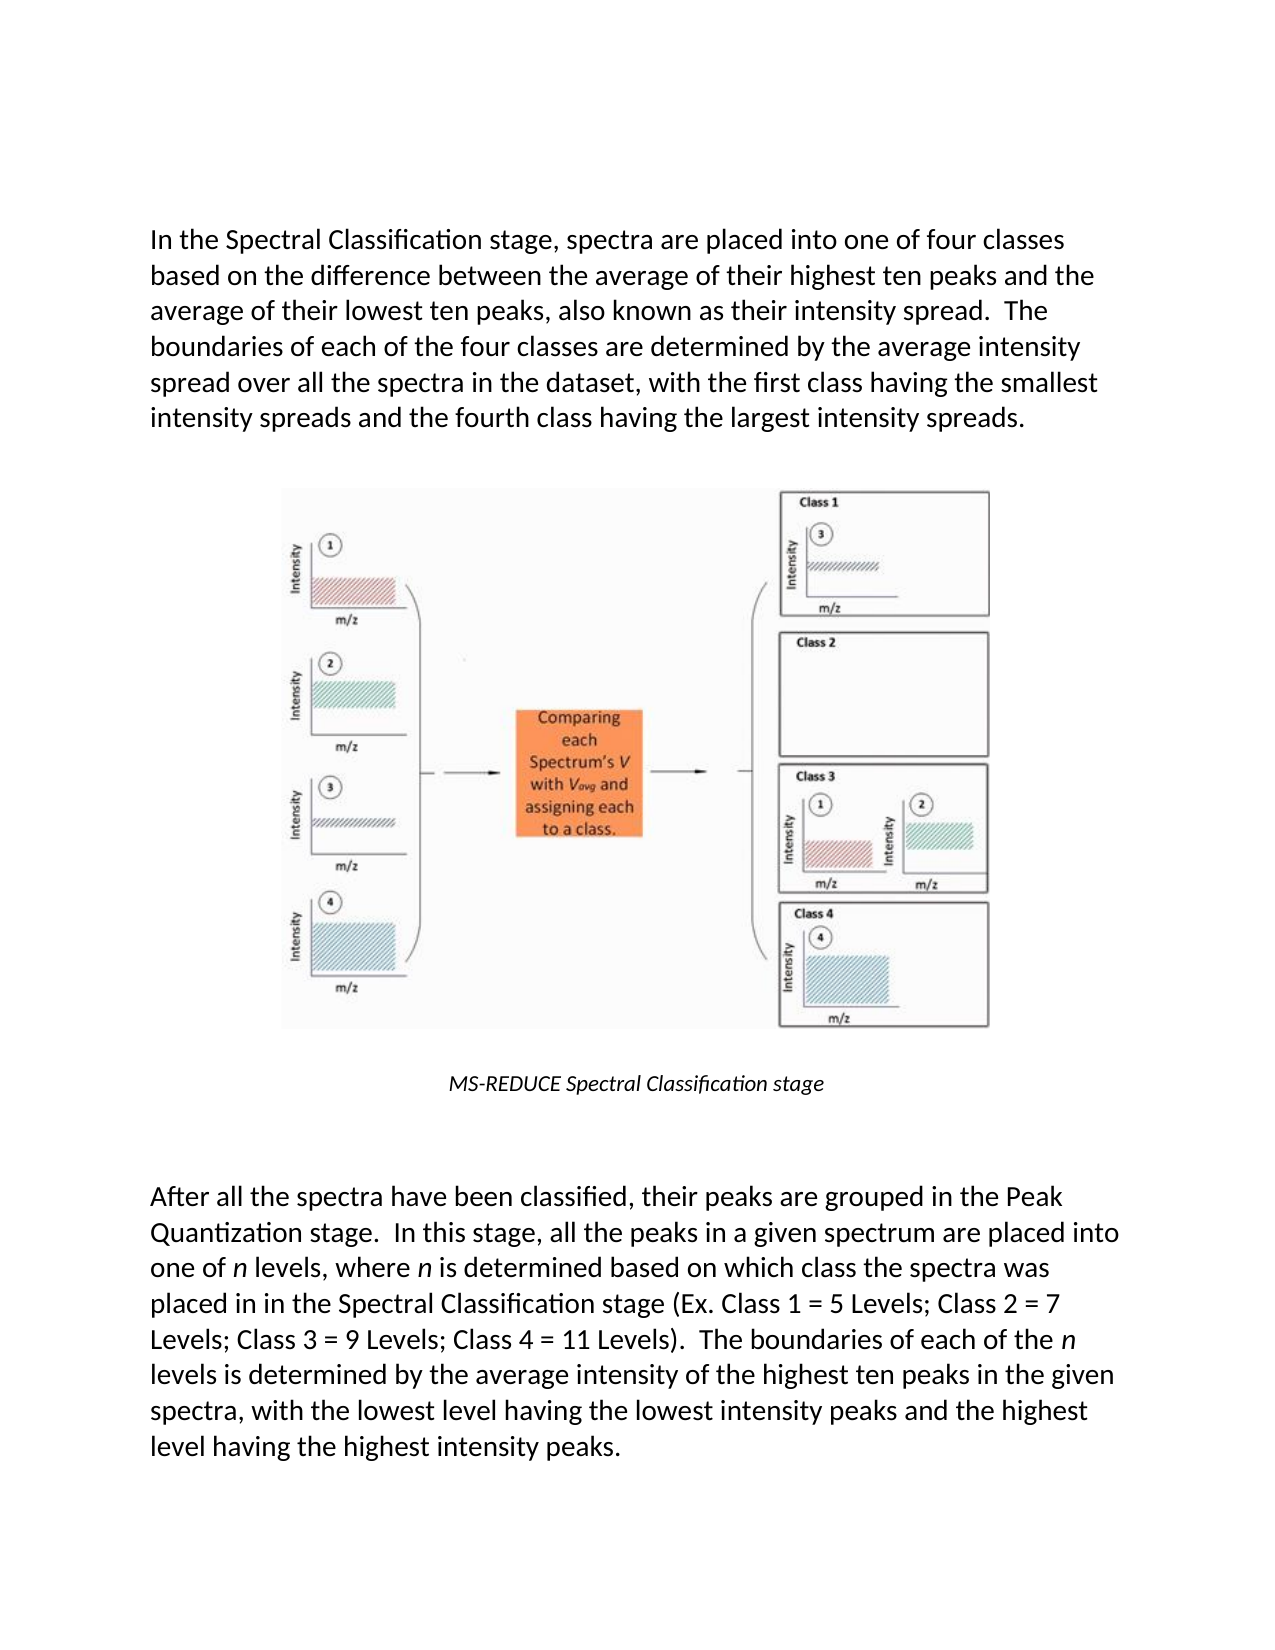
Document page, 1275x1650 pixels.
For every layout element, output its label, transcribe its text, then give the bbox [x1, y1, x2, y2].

text MS-REDUCE Spectral Classification stage [150, 1069, 1125, 1097]
text After all the spectra have been classified, their peaks are grouped in the Peak Quantization stage. In this stage, all the peaks in a given spectrum are placed into one of n levels, where n is determined based on which class the spectra was placed in in the Spectral Classification stage (Ex. Class 1 = 5 Levels; Class 2 = 7 Levels; Class 3 = 9 Levels; Class 4 = 11 Levels). The boundaries of each of the n levels is determined by the average intensity of the highest ten peaks in the given spectra, with the lowest level having the lowest intensity peaks and the highest level having the highest intensity peaks. [150, 1178, 1125, 1463]
picture [281, 488, 990, 1029]
text In the Spectral Classification stage, spectra are placed into one of four classes based on the difference between the average of their highest ten peaks and the average of their lowest ten peaks, also known as their intensity spread. The boundaries of each of the four classes are determined by the average intensity spread over all the spectra in the dataset, with the first class having the smallest intensity spreads and the fourth class having the largest intensity spreads. [150, 221, 1125, 435]
